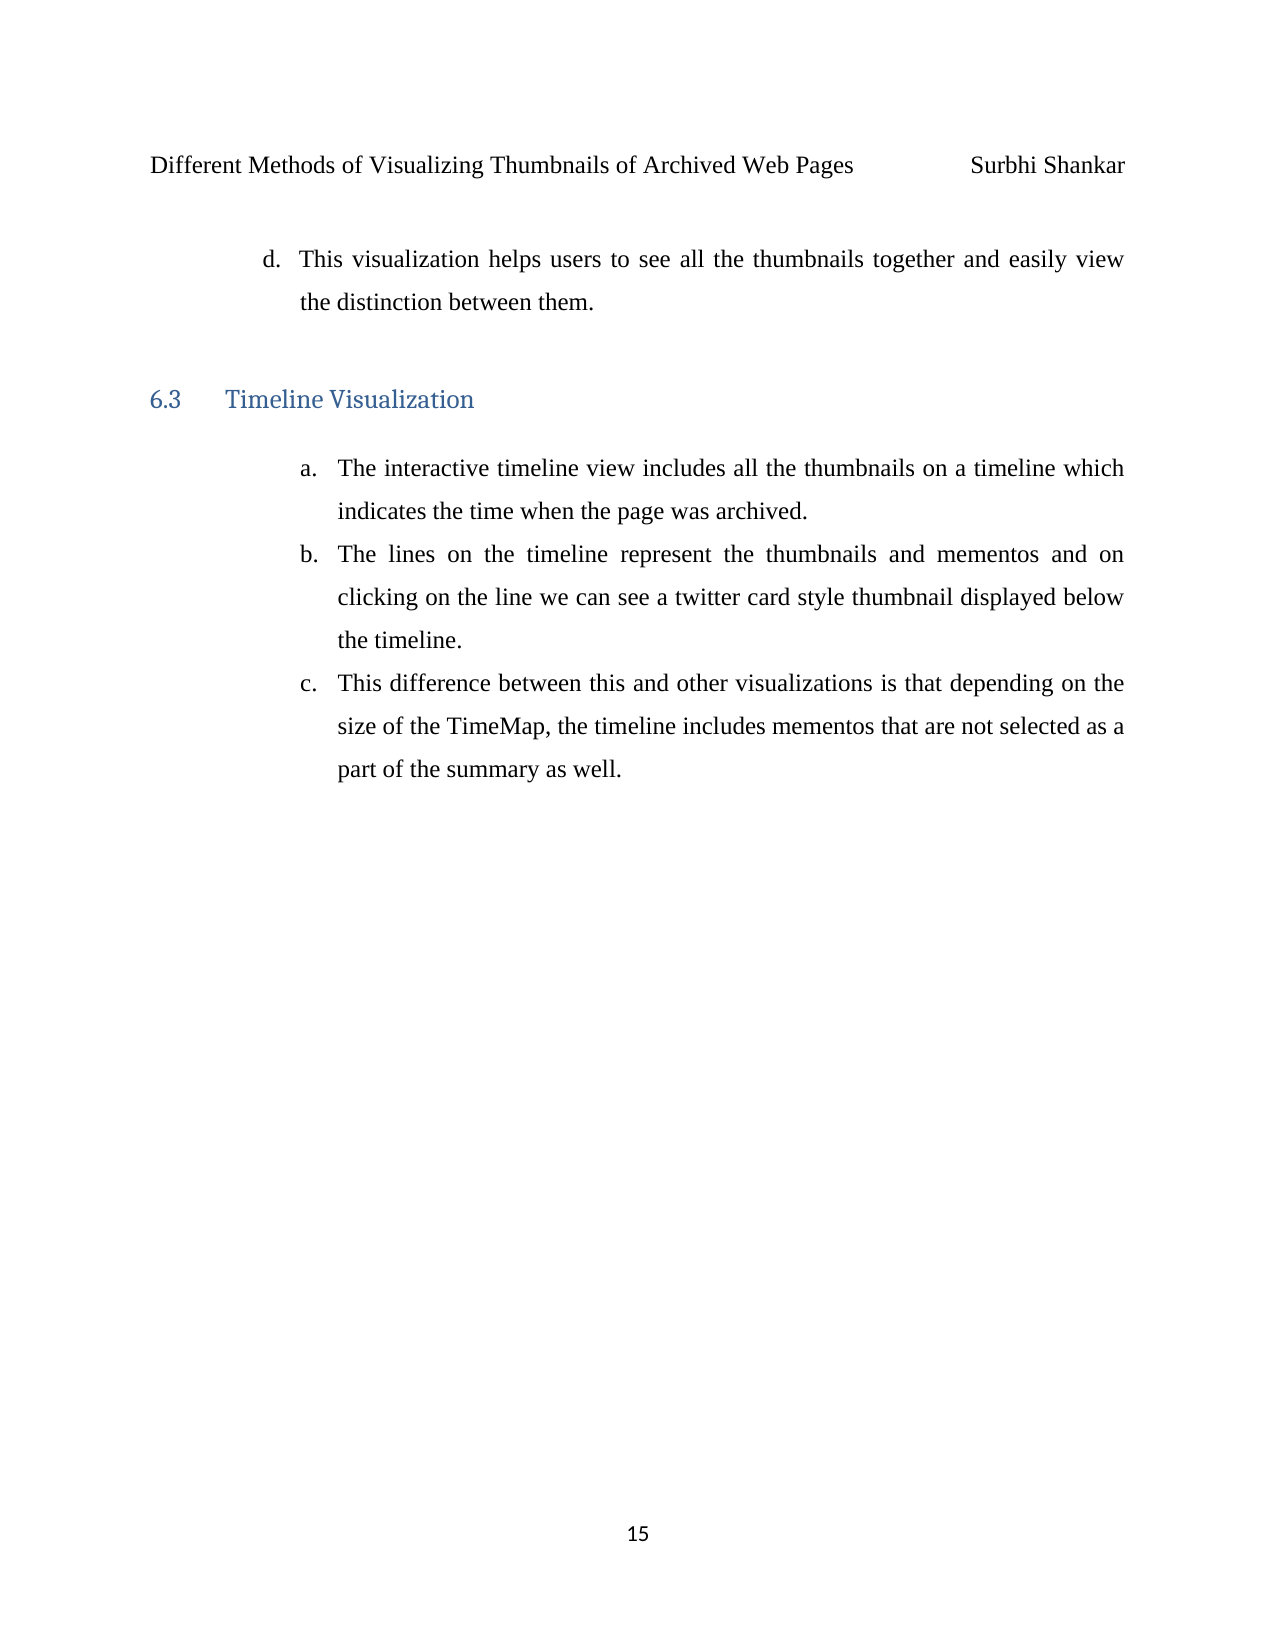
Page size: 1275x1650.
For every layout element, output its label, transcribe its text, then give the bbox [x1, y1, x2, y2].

list The interactive timeline view includes all the thumbnails on a timeline which indicates the time when the page was archived. [300, 453, 1125, 524]
list This difference between this and other visualizations is that depending on the size of the TimeMap, the timeline includes mementos that are not selected as a part of the summary as well. [300, 668, 1125, 783]
list This visualization helps users to see all the thumbnails together and easily view the distinction between them. [262, 244, 1125, 316]
subtitle 6.3 Timeline Visualization [150, 384, 1125, 415]
list The lines on the timeline represent the thumbnails and mementos and on clicking on the line we can see a twitter card style thumbnail displayed below the timeline. [300, 539, 1125, 654]
